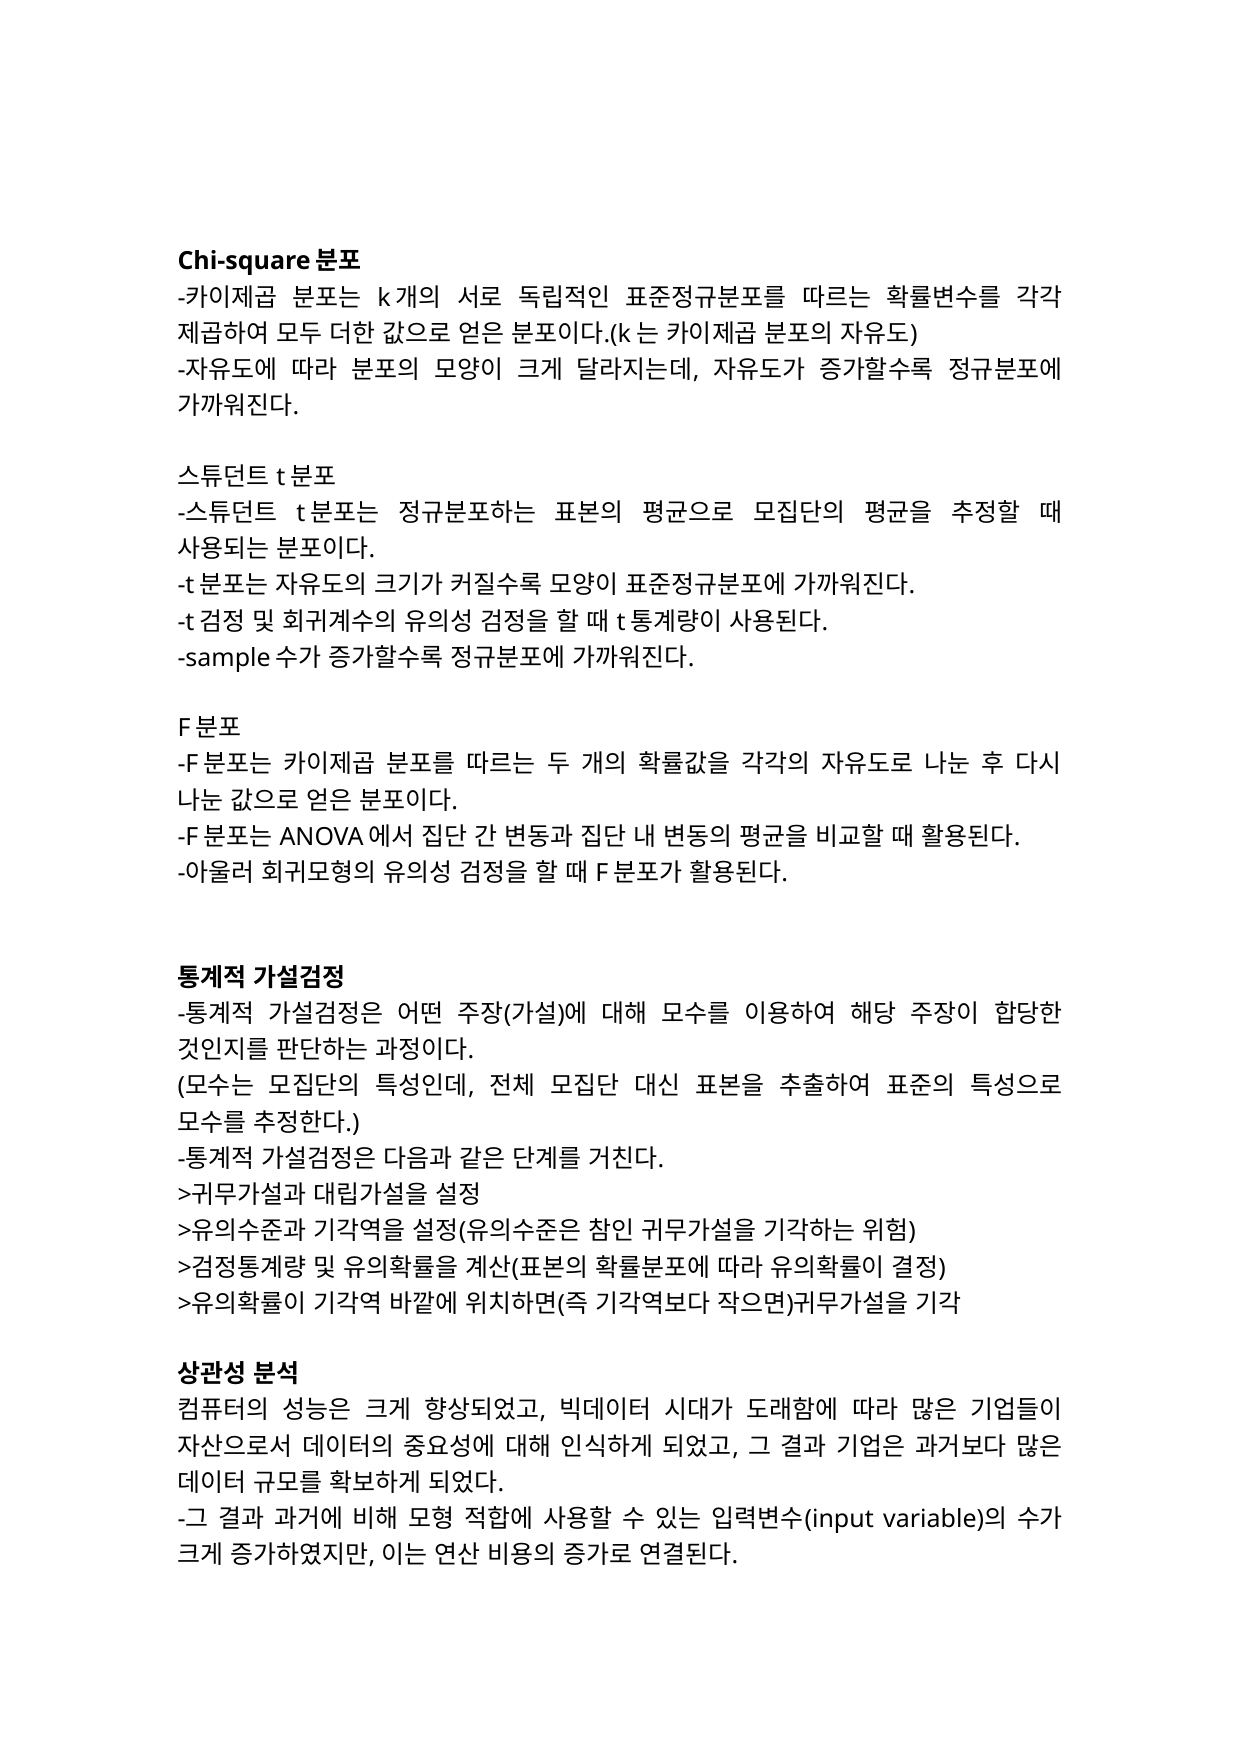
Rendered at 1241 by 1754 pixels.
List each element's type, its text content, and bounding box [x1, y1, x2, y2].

text (모수는 모집단의 특성인데, 전체 모집단 대신 표본을 추출하여 표준의 특성으로 모수를 추정한다.) [177, 1066, 1063, 1138]
text >검정통계량 및 유의확률을 계산(표본의 확률분포에 따라 유의확률이 결정) [177, 1247, 1063, 1283]
text >유의수준과 기각역을 설정(유의수준은 참인 귀무가설을 기각하는 위험) [177, 1211, 1063, 1247]
text 컴퓨터의 성능은 크게 향상되었고, 빅데이터 시대가 도래함에 따라 많은 기업들이 자산으로서 데이터의 중요성에 대해 인식하게 되었고, 그 결과 기업은 과거보다 많은 데이터 규모를 확보하게 되었다. [177, 1390, 1063, 1499]
text -통계적 가설검정은 어떤 주장(가설)에 대해 모수를 이용하여 해당 주장이 합당한 것인지를 판단하는 과정이다. [177, 993, 1063, 1066]
text 상관성 분석 [177, 1354, 1063, 1390]
text >유의확률이 기각역 바깥에 위치하면(즉 기각역보다 작으면)귀무가설을 기각 [177, 1283, 1063, 1319]
text Chi-square분포 [177, 241, 1063, 277]
text -그 결과 과거에 비해 모형 적합에 사용할 수 있는 입력변수(input variable)의 수가 크게 증가하였지만, 이는 연산 비용의 증가로 연결된다. [177, 1499, 1063, 1571]
text -스튜던트 t분포는 정규분포하는 표본의 평균으로 모집단의 평균을 추정할 때 사용되는 분포이다. [177, 492, 1063, 565]
text F분포 [177, 708, 1063, 744]
text -sample수가 증가할수록 정규분포에 가까워진다. [177, 637, 1063, 674]
text -자유도에 따라 분포의 모양이 크게 달라지는데, 자유도가 증가할수록 정규분포에 가까워진다. [177, 349, 1063, 422]
text >귀무가설과 대립가설을 설정 [177, 1174, 1063, 1211]
text -F분포는 카이제곱 분포를 따르는 두 개의 확률값을 각각의 자유도로 나눈 후 다시 나눈 값으로 얻은 분포이다. [177, 744, 1063, 816]
text -F분포는 ANOVA에서 집단 간 변동과 집단 내 변동의 평균을 비교할 때 활용된다. [177, 816, 1063, 853]
text -t분포는 자유도의 크기가 커질수록 모양이 표준정규분포에 가까워진다. [177, 565, 1063, 601]
text -통계적 가설검정은 다음과 같은 단계를 거친다. [177, 1138, 1063, 1174]
text -카이제곱 분포는 k개의 서로 독립적인 표준정규분포를 따르는 확률변수를 각각 제곱하여 모두 더한 값으로 얻은 분포이다.(k는 카이제곱 분포의 자유도) [177, 277, 1063, 349]
text 통계적 가설검정 [177, 957, 1063, 993]
text -아울러 회귀모형의 유의성 검정을 할 때 F분포가 활용된다. [177, 853, 1063, 889]
text 스튜던트 t분포 [177, 456, 1063, 492]
text -t검정 및 회귀계수의 유의성 검정을 할 때 t통계량이 사용된다. [177, 601, 1063, 637]
